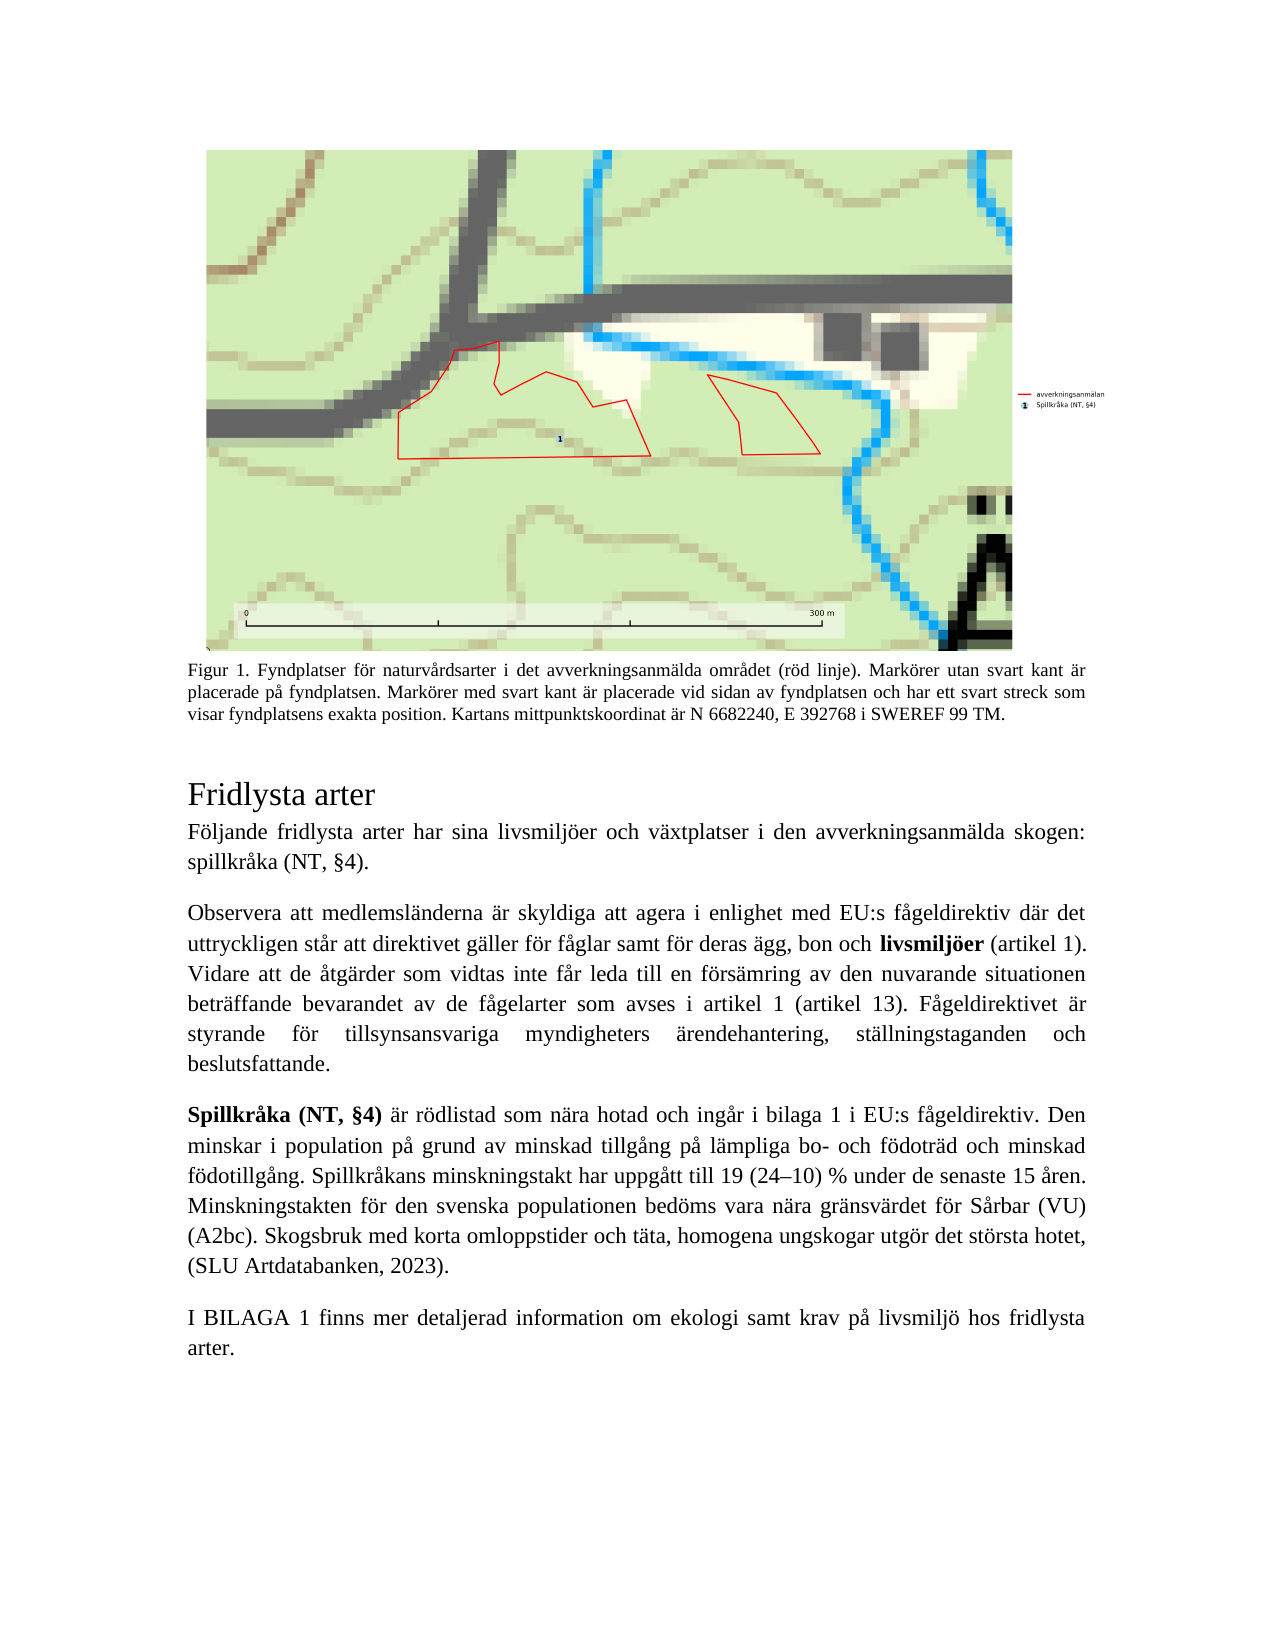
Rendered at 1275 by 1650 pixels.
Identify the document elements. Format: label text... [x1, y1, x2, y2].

text Observera att medlemsländerna är skyldiga att agera i enlighet med EU:s fågeldirektiv där det uttryckligen står att direktivet gäller för fåglar samt för deras ägg, bon och livsmiljöer (artikel 1). Vidare att de åtgärder som vidtas inte får leda till en försämring av den nuvarande situationen beträffande bevarandet av de fågelarter som avses i artikel 1 (artikel 13). Fågeldirektivet är styrande för tillsynsansvariga myndigheters ärendehantering, ställningstaganden och beslutsfattande. [187, 899, 1087, 1077]
text Följande fridlysta arter har sina livsmiljöer och växtplatser i den avverkningsanmälda skogen: spillkråka (NT, §4). [187, 818, 1087, 875]
text I BILAGA 1 finns mer detaljerad information om ekologi samt krav på livsmiljö hos fridlysta arter. [187, 1303, 1087, 1360]
subtitle Fridlysta arter [187, 774, 1087, 812]
picture [206, 150, 1107, 651]
text Figur 1. Fyndplatser för naturvårdsarter i det avverkningsanmälda området (röd linje). Markörer utan svart kant är placerade på fyndplatsen. Markörer med svart kant är placerade vid sidan av fyndplatsen och har ett svart streck som visar fyndplatsens exakta position. Kartans mittpunktskoordinat är N 6682240, E 392768 i SWEREF 99 TM. [187, 659, 1087, 724]
text Spillkråka (NT, §4) är rödlistad som nära hotad och ingår i bilaga 1 i EU:s fågeldirektiv. Den minskar i population på grund av minskad tillgång på lämpliga bo- och födoträd och minskad födotillgång. Spillkråkans minskningstakt har uppgått till 19 (24–10) % under de senaste 15 åren. Minskningstakten för den svenska populationen bedöms vara nära gränsvärdet för Sårbar (VU) (A2bc). Skogsbruk med korta omloppstider och täta, homogena ungskogar utgör det största hotet, (SLU Artdatabanken, 2023). [187, 1101, 1087, 1279]
